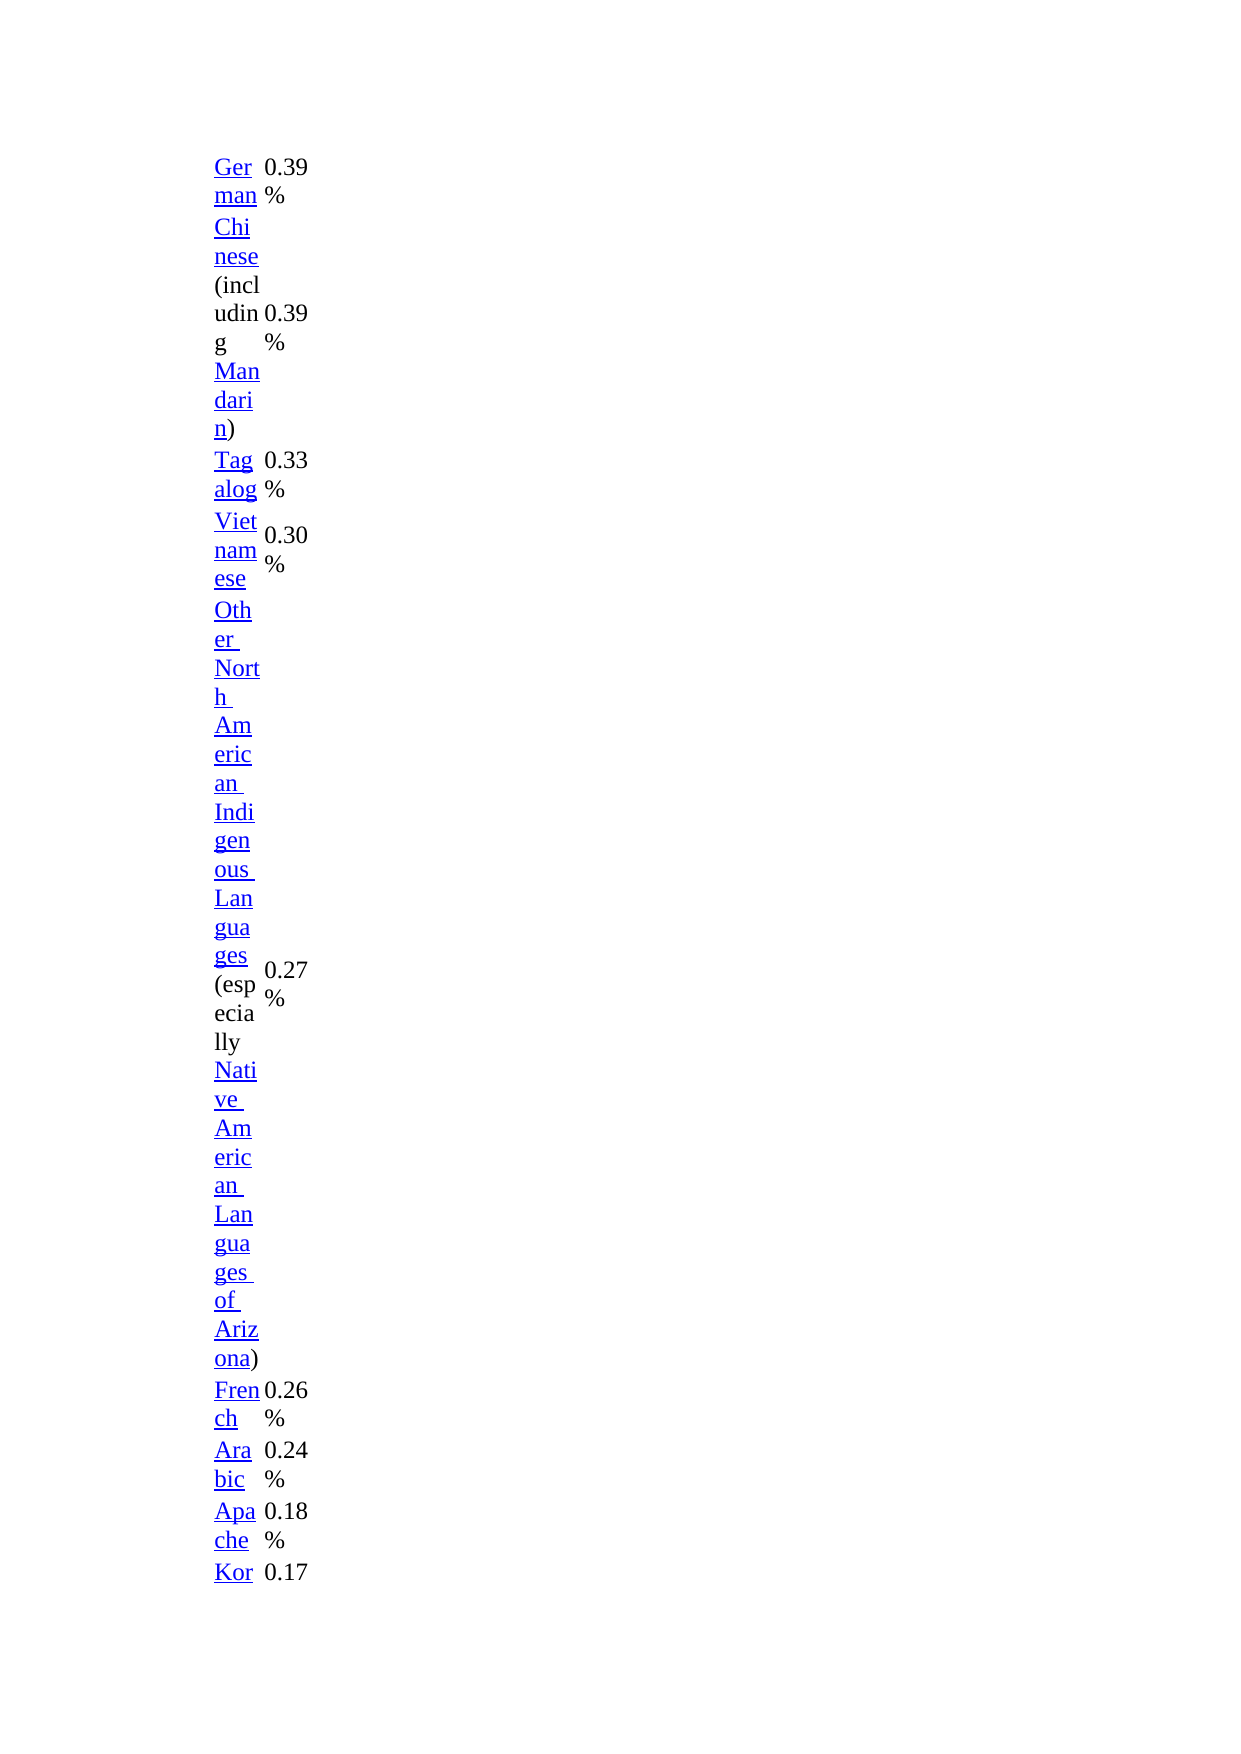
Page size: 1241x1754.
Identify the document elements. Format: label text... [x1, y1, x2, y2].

table_cell Chinese (including Mandarin) [213, 211, 262, 444]
table_cell Other North American Indigenous Languages (especially Native American Languages of Arizona) [213, 594, 262, 1373]
table_cell Apache [213, 1494, 262, 1555]
table_cell Korean [213, 1555, 262, 1587]
table_cell 0.33% [263, 444, 312, 504]
table_cell 0.27% [263, 594, 312, 1373]
table_cell Vietnamese [213, 504, 262, 594]
table_cell Tagalog [213, 444, 262, 504]
table_cell German [213, 150, 262, 211]
table_cell 0.18% [263, 1494, 312, 1555]
table_cell 0.30% [263, 504, 312, 594]
table_cell French [213, 1373, 262, 1434]
table_cell 0.39% [263, 150, 312, 211]
table_cell 0.24% [263, 1434, 312, 1494]
table_cell 0.26% [263, 1373, 312, 1434]
table_cell Arabic [213, 1434, 262, 1494]
table_cell 0.17% [263, 1555, 312, 1587]
table_cell 0.39% [263, 211, 312, 444]
